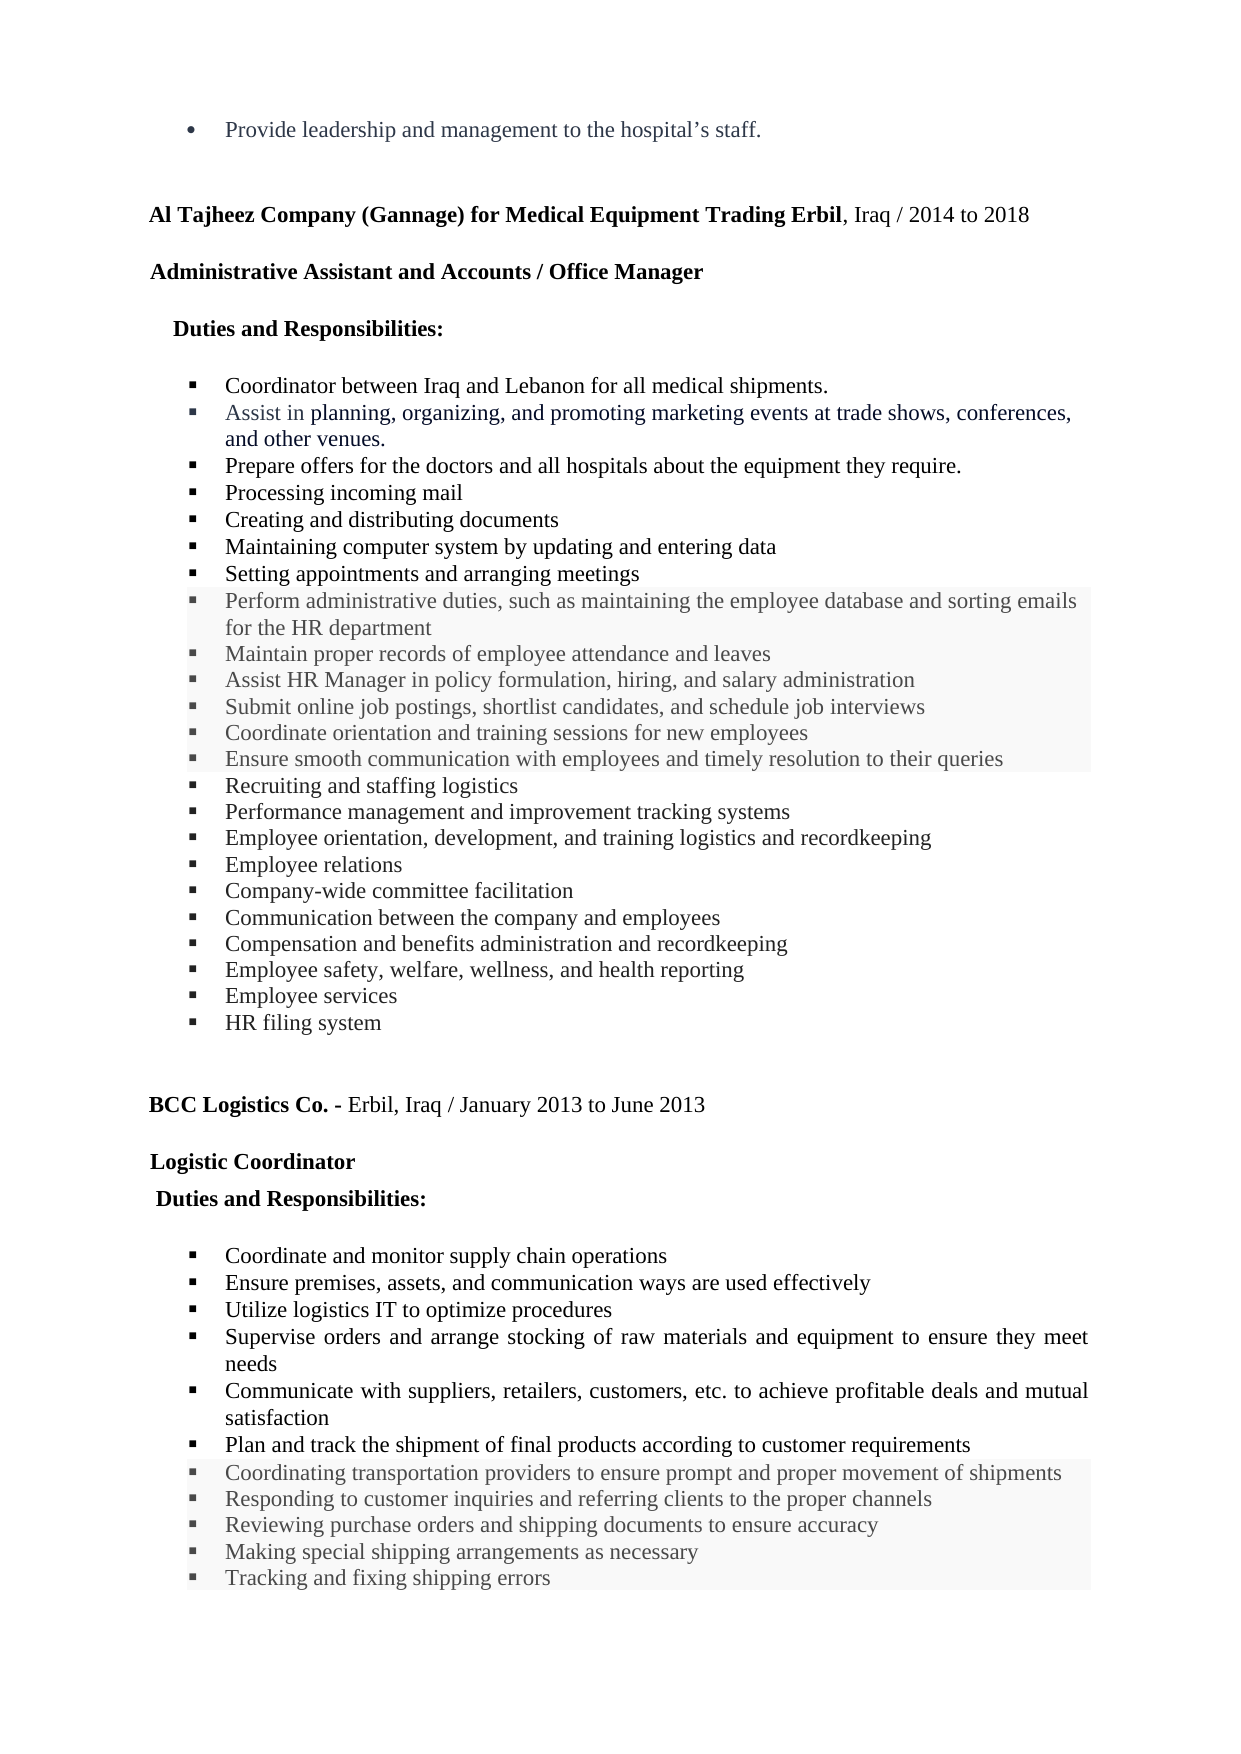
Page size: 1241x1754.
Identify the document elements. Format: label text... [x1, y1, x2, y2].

list Submit online job postings, shortlist candidates, and schedule job interviews [187, 693, 1091, 719]
list Company-wide committee facilitation [187, 877, 1091, 903]
list Employee safety, welfare, wellness, and health reporting [187, 956, 1091, 983]
list Utilize logistics IT to optimize procedures [187, 1296, 1091, 1322]
list Compensation and benefits administration and recordkeeping [187, 930, 1091, 956]
list Perform administrative duties, such as maintaining the employee database and sorting emails for the HR department [187, 587, 1091, 640]
list Tracking and fixing shipping errors [187, 1564, 1091, 1590]
list Making special shipping arrangements as necessary [187, 1538, 1091, 1564]
list Coordinate and monitor supply chain operations [187, 1242, 1091, 1268]
list Assist in planning, organizing, and promoting marketing events at trade shows, conferences, and other venues. [187, 399, 1091, 452]
list Coordinator between Iraq and Lebanon for all medical shipments. [187, 372, 1091, 398]
list Reviewing purchase orders and shipping documents to ensure accuracy [187, 1511, 1091, 1538]
list Coordinating transportation providers to ensure prompt and proper movement of shipments [187, 1459, 1091, 1485]
list Employee services [187, 983, 1091, 1009]
text BCC Logistics Co. - Erbil, Iraq / January 2013 to June 2013 [148, 1092, 1091, 1118]
text Logistic Coordinator [150, 1148, 1091, 1175]
text Duties and Responsibilities: [150, 1185, 1091, 1211]
text Duties and Responsibilities: [150, 315, 1091, 342]
list Employee orientation, development, and training logistics and recordkeeping [187, 824, 1091, 851]
list Prepare offers for the doctors and all hospitals about the equipment they require. [187, 452, 1091, 478]
list Communicate with suppliers, retailers, customers, etc. to achieve profitable deals and mutual satisfaction [187, 1377, 1091, 1431]
list Creating and distributing documents [187, 506, 1091, 532]
list Setting appointments and arranging meetings [187, 560, 1091, 587]
list Plan and track the shipment of final products according to customer requirements [187, 1432, 1091, 1458]
list Supervise orders and arrange stocking of raw materials and equipment to ensure they meet needs [187, 1323, 1091, 1377]
list Performance management and improvement tracking systems [187, 798, 1091, 824]
list Coordinate orientation and training sessions for new employees [187, 719, 1091, 745]
list HR filing system [187, 1009, 1091, 1035]
list Responding to customer inquiries and referring clients to the proper channels [187, 1485, 1091, 1511]
list Employee relations [187, 851, 1091, 877]
list Ensure premises, assets, and communication ways are used effectively [187, 1269, 1091, 1295]
text Al Tajheez Company (Gannage) for Medical Equipment Trading Erbil, Iraq / 2014 to 2018 [148, 201, 1091, 228]
list Provide leadership and management to the hospital’s staff. [187, 116, 1091, 143]
text Administrative Assistant and Accounts / Office Manager [150, 258, 1091, 285]
list Recruiting and staffing logistics [187, 772, 1091, 798]
list Assist HR Manager in policy formulation, hiring, and salary administration [187, 666, 1091, 693]
list Communication between the company and employees [187, 903, 1091, 930]
list Processing incoming mail [187, 479, 1091, 505]
list Maintain proper records of employee attendance and leaves [187, 640, 1091, 666]
list Maintaining computer system by updating and entering data [187, 533, 1091, 559]
list Ensure smooth communication with employees and timely resolution to their queries [187, 745, 1091, 772]
